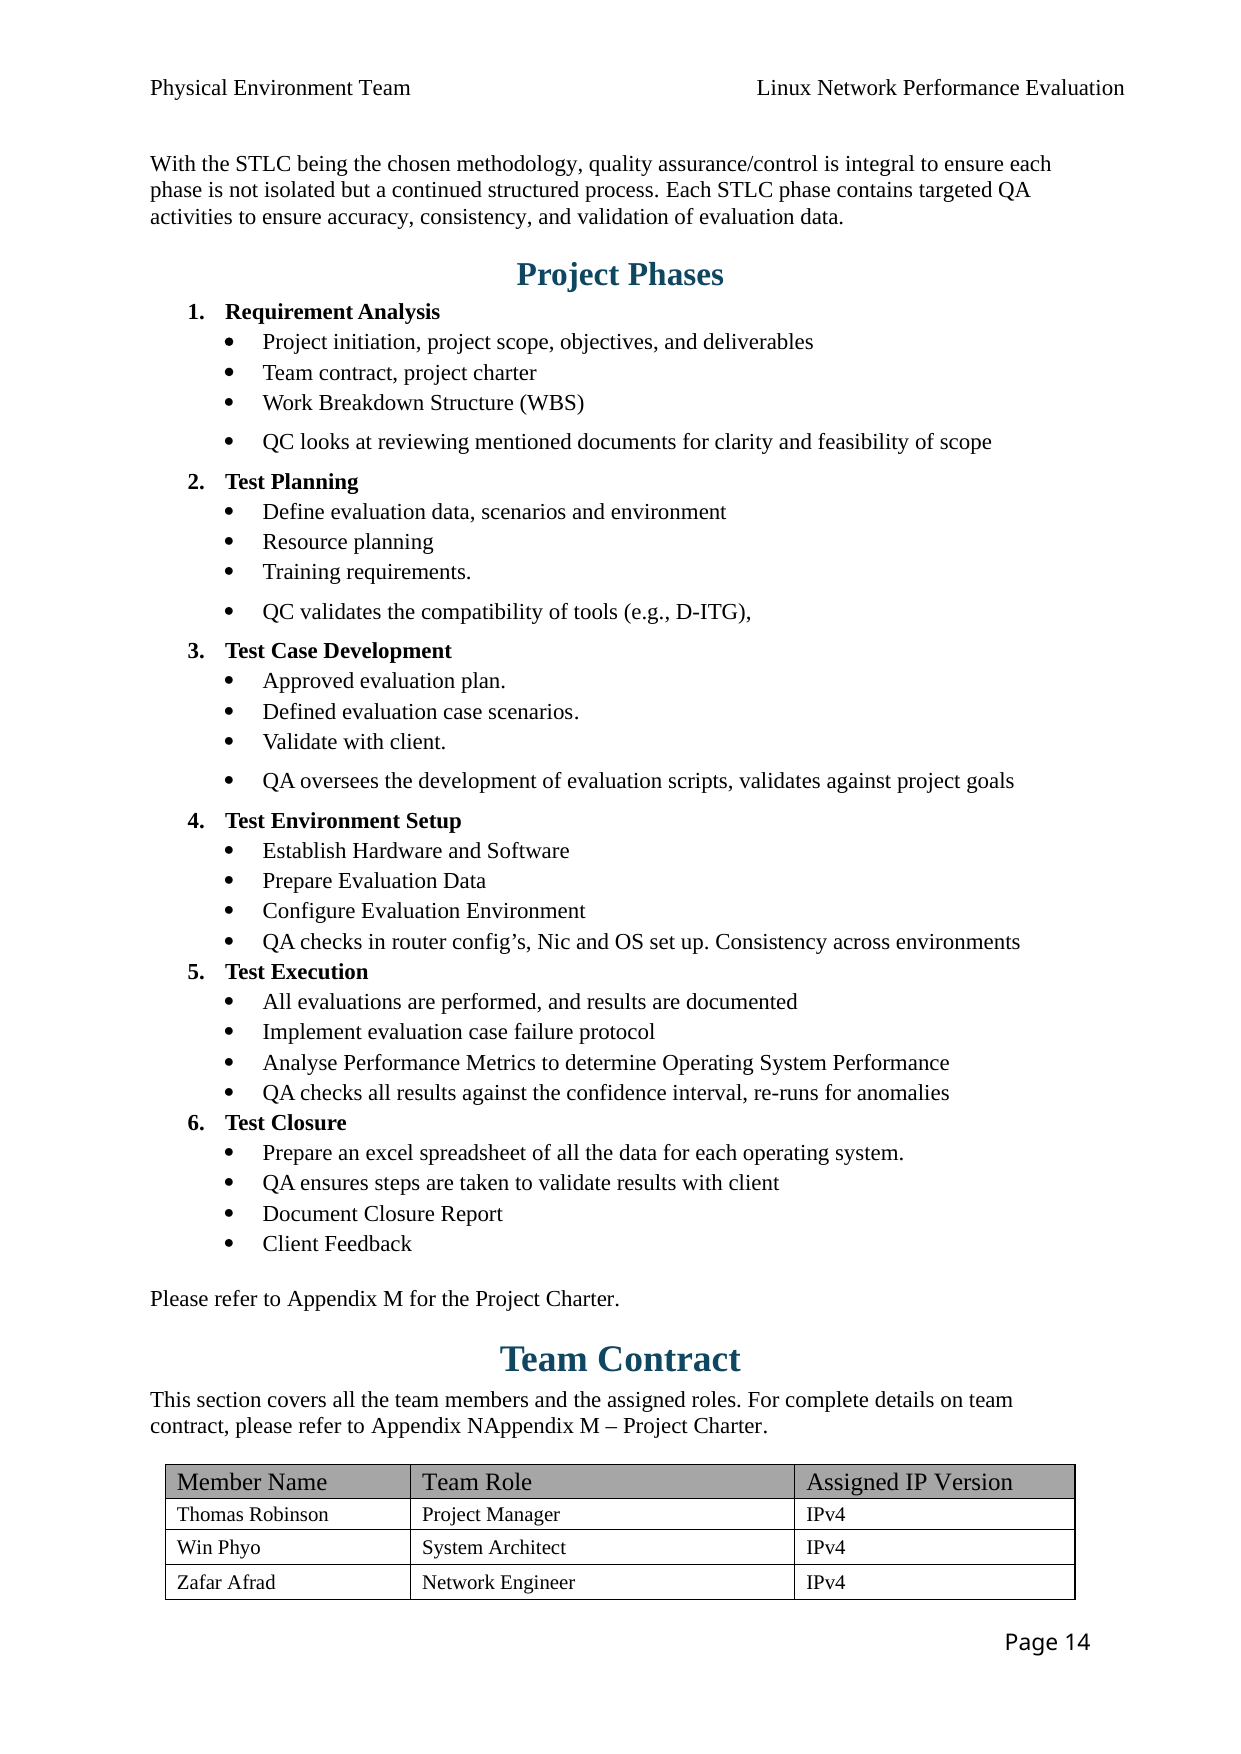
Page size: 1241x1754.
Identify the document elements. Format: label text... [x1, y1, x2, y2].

list Prepare Evaluation Data [225, 867, 1090, 894]
list Test Closure [187, 1109, 1090, 1135]
list QA ensures steps are taken to validate results with client [225, 1169, 1090, 1196]
text Please refer to Appendix M for the Project Charter. [150, 1285, 1090, 1311]
list QA checks in router config’s, Nic and OS set up. Consistency across environments [225, 928, 1090, 954]
text This section covers all the team members and the assigned roles. For complete details on team contract, please refer to Appendix N. [150, 1386, 1090, 1439]
list Implement evaluation case failure protocol [225, 1018, 1090, 1045]
table_cell Win Phyo [166, 1530, 410, 1564]
table_header Team Role [411, 1465, 794, 1498]
list Validate with client. [225, 728, 1090, 754]
list Configure Evaluation Environment [225, 897, 1090, 924]
table_cell Project Manager [411, 1499, 794, 1529]
table_cell Zafar Afrad [166, 1565, 410, 1599]
list Test Case Development [187, 637, 1090, 664]
list QA oversees the development of evaluation scripts, validates against project goals [225, 767, 1090, 794]
list QC looks at reviewing mentioned documents for clarity and feasibility of scope [225, 428, 1090, 454]
table_cell System Architect [411, 1530, 794, 1564]
table_cell Network Engineer [411, 1565, 794, 1599]
list Test Execution [187, 958, 1090, 984]
list Document Closure Report [225, 1199, 1090, 1226]
table_header Member Name [166, 1465, 410, 1498]
list QA checks all results against the confidence interval, re-runs for anomalies [225, 1079, 1090, 1105]
list Defined evaluation case scenarios. [225, 698, 1090, 724]
list Analyse Performance Metrics to determine Operating System Performance [225, 1048, 1090, 1075]
text With the STLC being the chosen methodology, quality assurance/control is integral to ensure each phase is not isolated but a continued structured process. Each STLC phase contains targeted QA activities to ensure accuracy, consistency, and validation of evaluation data. [150, 150, 1090, 229]
list Client Feedback [225, 1230, 1090, 1256]
list All evaluations are performed, and results are documented [225, 988, 1090, 1014]
list Test Environment Setup [187, 807, 1090, 833]
list Project initiation, project scope, objectives, and deliverables [225, 328, 1090, 355]
list Establish Hardware and Software [225, 837, 1090, 863]
list Test Planning [187, 468, 1090, 494]
list Requirement Analysis [187, 298, 1090, 324]
list Approved evaluation plan. [225, 667, 1090, 694]
list QC validates the compatibility of tools (e.g., D-ITG), [225, 598, 1090, 624]
list Team contract, project charter [225, 358, 1090, 385]
table_header Assigned IP Version [795, 1465, 1074, 1498]
table_cell Thomas Robinson [166, 1499, 410, 1529]
subtitle Project Phases [150, 254, 1090, 292]
list Training requirements. [225, 558, 1090, 585]
list Work Breakdown Structure (WBS) [225, 389, 1090, 415]
subtitle Team Contract [150, 1336, 1090, 1379]
table_cell IPv4 [795, 1530, 1074, 1564]
list Define evaluation data, scenarios and environment [225, 498, 1090, 524]
list Prepare an excel spreadsheet of all the data for each operating system. [225, 1139, 1090, 1166]
table_cell IPv4 [795, 1565, 1074, 1599]
list Resource planning [225, 528, 1090, 554]
table_cell IPv4 [795, 1499, 1074, 1529]
